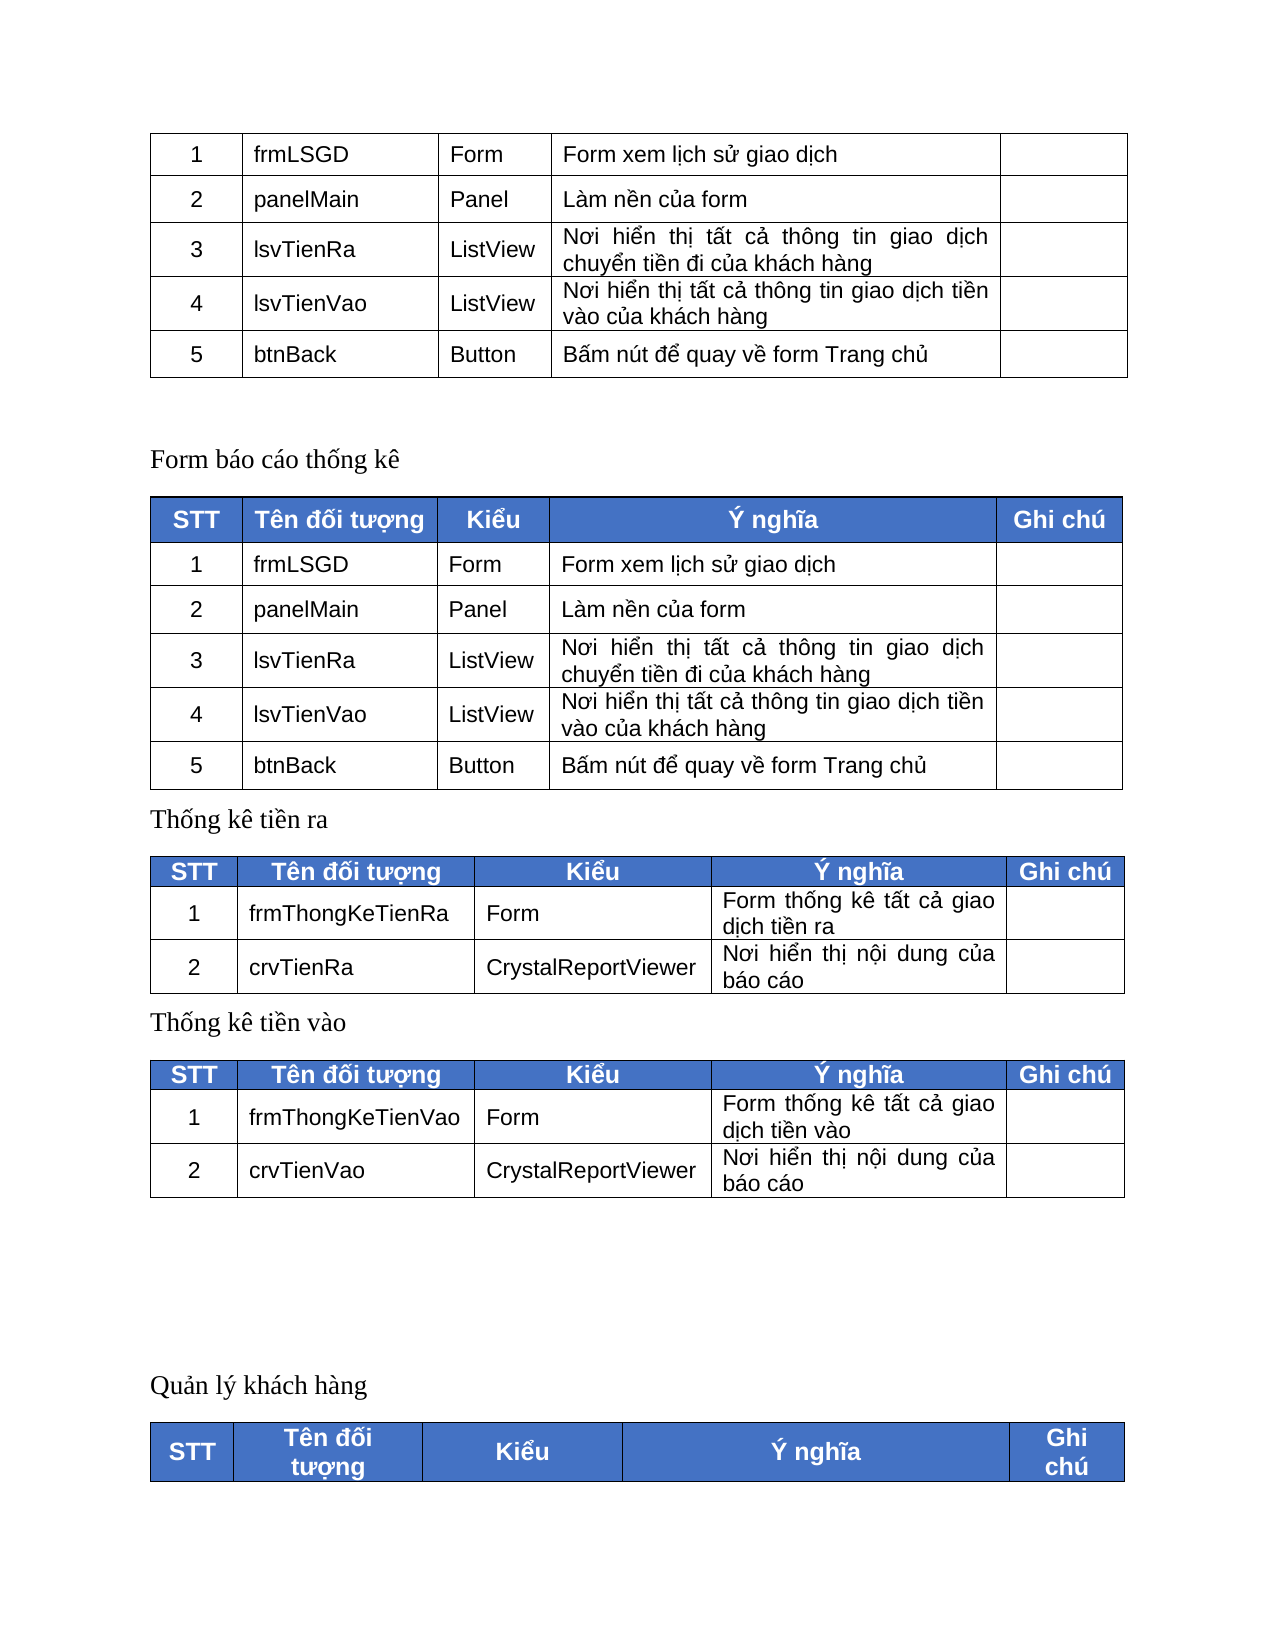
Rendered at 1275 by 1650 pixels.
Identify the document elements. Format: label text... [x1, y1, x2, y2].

table_header Ý nghĩa [712, 1061, 1006, 1089]
table_cell [997, 543, 1122, 585]
table_cell lsvTienVao [243, 277, 438, 330]
table_header STT [151, 857, 237, 886]
table_cell 4 [151, 688, 242, 741]
table_cell Nơi hiển thị tất cả thông tin giao dịch tiền vào của khách hàng [550, 688, 996, 741]
table_cell [997, 634, 1122, 687]
table_cell [1001, 277, 1127, 330]
table_cell panelMain [243, 176, 438, 222]
table_cell Làm nền của form [552, 176, 1000, 222]
table_cell [1007, 940, 1124, 993]
table_cell lsvTienRa [243, 634, 437, 687]
table_cell Button [439, 331, 551, 377]
table_cell btnBack [243, 742, 437, 789]
text Thống kê tiền vào [150, 1007, 1125, 1038]
table_cell Làm nền của form [550, 586, 996, 633]
table_cell [997, 688, 1122, 741]
table_header Tên đối tượng [234, 1423, 422, 1481]
table_header Ghi chú [997, 498, 1122, 542]
table_cell 3 [151, 223, 242, 276]
table_cell Nơi hiển thị tất cả thông tin giao dịch tiền vào của khách hàng [552, 277, 1000, 330]
table_header STT [151, 1061, 237, 1089]
table_cell crvTienVao [238, 1144, 474, 1197]
table_cell 2 [151, 940, 237, 993]
table_cell Panel [438, 586, 549, 633]
table_header Kiểu [423, 1423, 622, 1481]
table_cell frmThongKeTienRa [238, 887, 474, 939]
table_cell [1007, 1144, 1124, 1197]
table_cell 4 [151, 277, 242, 330]
table_cell 1 [151, 134, 242, 175]
table_cell [1001, 134, 1127, 175]
table_cell [1007, 887, 1124, 939]
text Form báo cáo thống kê [150, 443, 1125, 474]
table_cell frmLSGD [243, 134, 438, 175]
table_header Kiểu [475, 1061, 711, 1089]
table_cell Form [439, 134, 551, 175]
table_cell Form [475, 1090, 711, 1143]
text Thống kê tiền ra [150, 803, 1125, 834]
table_cell frmLSGD [243, 543, 437, 585]
table_cell Bấm nút để quay về form Trang chủ [550, 742, 996, 789]
table_cell crvTienRa [238, 940, 474, 993]
table_cell ListView [439, 223, 551, 276]
table_cell Form thống kê tất cả giao dịch tiền vào [712, 1090, 1006, 1143]
table_cell Form [438, 543, 549, 585]
table_cell ListView [438, 634, 549, 687]
table_cell frmThongKeTienVao [238, 1090, 474, 1143]
table_cell lsvTienRa [243, 223, 438, 276]
table_cell panelMain [243, 586, 437, 633]
table_header Tên đối tượng [238, 1061, 474, 1089]
table_header Ghi chú [1007, 857, 1124, 886]
table_cell [1007, 1090, 1124, 1143]
table_cell 3 [151, 634, 242, 687]
table_cell [1001, 331, 1127, 377]
table_cell [997, 586, 1122, 633]
table_cell ListView [438, 688, 549, 741]
table_cell lsvTienVao [243, 688, 437, 741]
table_header Ghi chú [1007, 1061, 1124, 1089]
table_header Kiểu [438, 498, 549, 542]
table_cell Nơi hiển thị nội dung của báo cáo [712, 940, 1006, 993]
table_cell 5 [151, 331, 242, 377]
table_cell 1 [151, 887, 237, 939]
table_cell ListView [439, 277, 551, 330]
text Quản lý khách hàng [150, 1369, 1125, 1400]
table_cell btnBack [243, 331, 438, 377]
table_cell Nơi hiển thị tất cả thông tin giao dịch chuyển tiền đi của khách hàng [550, 634, 996, 687]
table_cell CrystalReportViewer [475, 940, 711, 993]
table_cell 1 [151, 1090, 237, 1143]
table_header STT [151, 498, 242, 542]
table_header Ý nghĩa [623, 1423, 1009, 1481]
table_header Ý nghĩa [550, 498, 996, 542]
table_cell Panel [439, 176, 551, 222]
table_cell 2 [151, 1144, 237, 1197]
table_cell Form xem lịch sử giao dịch [550, 543, 996, 585]
table_cell Nơi hiển thị tất cả thông tin giao dịch chuyển tiền đi của khách hàng [552, 223, 1000, 276]
table_cell 2 [151, 586, 242, 633]
table_header Ghi chú [1010, 1423, 1124, 1481]
table_cell Bấm nút để quay về form Trang chủ [552, 331, 1000, 377]
table_cell CrystalReportViewer [475, 1144, 711, 1197]
table_cell 2 [151, 176, 242, 222]
table_cell [1001, 176, 1127, 222]
table_header Kiểu [475, 857, 711, 886]
table_cell Form xem lịch sử giao dịch [552, 134, 1000, 175]
table_header STT [151, 1423, 233, 1481]
table_header Tên đối tượng [243, 498, 437, 542]
table_cell Form [475, 887, 711, 939]
table_cell Form thống kê tất cả giao dịch tiền ra [712, 887, 1006, 939]
table_cell Nơi hiển thị nội dung của báo cáo [712, 1144, 1006, 1197]
table_cell 5 [151, 742, 242, 789]
table_header Tên đối tượng [238, 857, 474, 886]
table_cell Button [438, 742, 549, 789]
table_cell [997, 742, 1122, 789]
table_header Ý nghĩa [712, 857, 1006, 886]
table_cell 1 [151, 543, 242, 585]
table_cell [1001, 223, 1127, 276]
